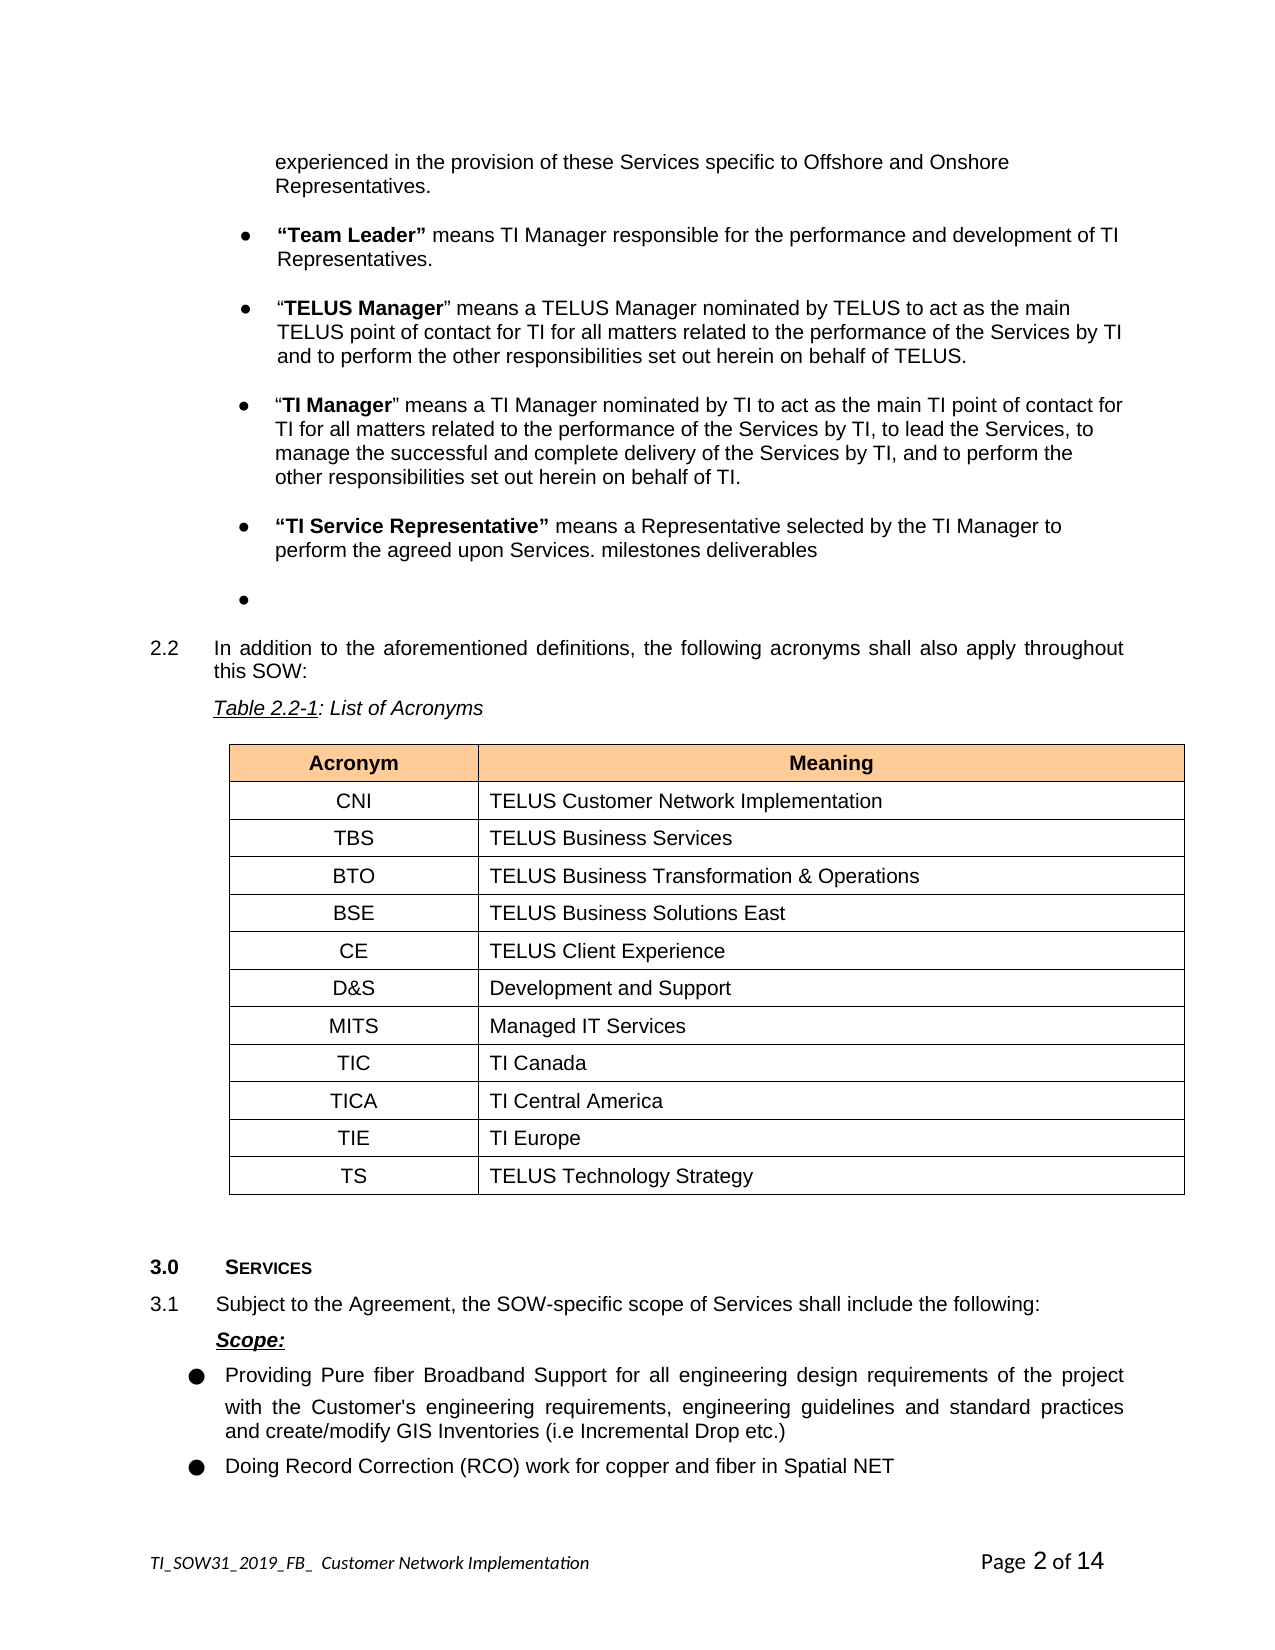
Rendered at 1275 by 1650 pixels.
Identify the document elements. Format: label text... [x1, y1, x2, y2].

text 2.2 In addition to the aforementioned definitions, the following acronyms shall also apply throughout this SOW: [150, 635, 1125, 683]
table_header Meaning [479, 745, 1184, 781]
text 3.0 Services [150, 1255, 1125, 1279]
list “TI Service Representative” means a Representative selected by the TI Manager to perform the agreed upon Services. milestones deliverables [237, 513, 1125, 561]
table_cell BSE [230, 895, 478, 931]
text Table 2.2-1: List of Acronyms [213, 696, 1125, 720]
table_cell TELUS Technology Strategy [479, 1157, 1184, 1194]
table_cell TI Central America [479, 1082, 1184, 1119]
table_cell Development and Support [479, 970, 1184, 1006]
table_header Acronym [230, 745, 478, 781]
list Providing Pure fiber Broadband Support for all engineering design requirements of the project with the Customer's engineering requirements, engineering guidelines and standard practices and create/modify GIS Inventories (i.e Incremental Drop etc.) [187, 1352, 1125, 1443]
list “Team Leader” means TI Manager responsible for the performance and development of TI Representatives. [239, 223, 1125, 271]
table_cell TELUS Business Transformation & Operations [479, 857, 1184, 894]
list “TELUS Manager” means a TELUS Manager nominated by TELUS to act as the main TELUS point of contact for TI for all matters related to the performance of the Services by TI and to perform the other responsibilities set out herein on behalf of TELUS. [239, 296, 1125, 368]
table_cell BTO [230, 857, 478, 894]
table_cell TIC [230, 1045, 478, 1081]
list Doing Record Correction (RCO) work for copper and fiber in Spatial NET [187, 1443, 1125, 1485]
table_cell CNI [230, 782, 478, 819]
table_cell TS [230, 1157, 478, 1194]
table_cell Managed IT Services [479, 1007, 1184, 1044]
list “TI Manager” means a TI Manager nominated by TI to act as the main TI point of contact for TI for all matters related to the performance of the Services by TI, to lead the Services, to manage the successful and complete delivery of the Services by TI, and to perform the other responsibilities set out herein on behalf of TI. [237, 393, 1125, 488]
table_cell TBS [230, 820, 478, 856]
table_cell TELUS Business Services [479, 820, 1184, 856]
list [237, 150, 1125, 198]
text 3.1 Subject to the Agreement, the SOW-specific scope of Services shall include the following: [150, 1292, 1125, 1316]
table_cell TELUS Client Experience [479, 932, 1184, 969]
table_cell D&S [230, 970, 478, 1006]
table_cell TELUS Business Solutions East [479, 895, 1184, 931]
table_cell TI Canada [479, 1045, 1184, 1081]
table_cell MITS [230, 1007, 478, 1044]
table_cell TI Europe [479, 1120, 1184, 1156]
table_cell TELUS Customer Network Implementation [479, 782, 1184, 819]
table_cell TICA [230, 1082, 478, 1119]
table_cell CE [230, 932, 478, 969]
text Scope: [216, 1328, 1125, 1352]
table_cell TIE [230, 1120, 478, 1156]
